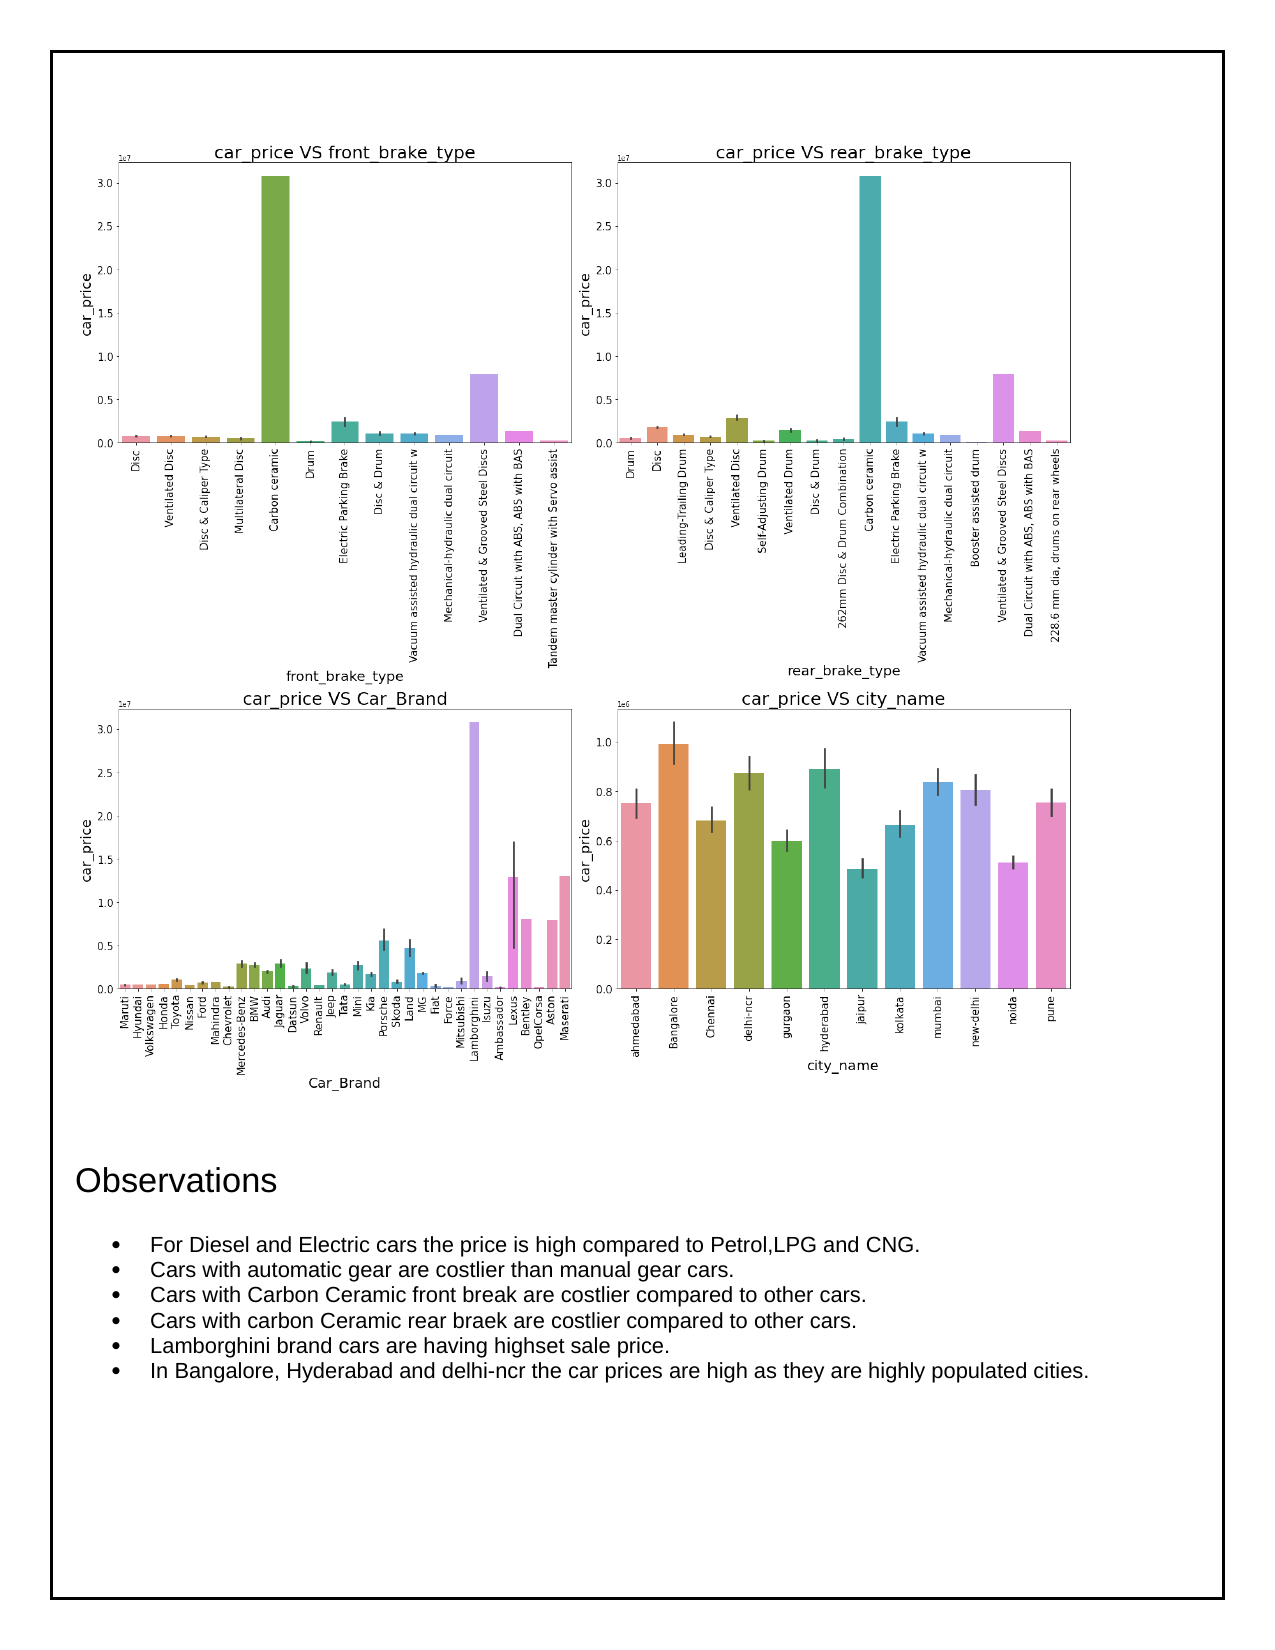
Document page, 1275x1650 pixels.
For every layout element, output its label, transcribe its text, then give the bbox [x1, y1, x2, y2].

list Cars with Carbon Ceramic front break are costlier compared to other cars. [112, 1282, 1200, 1308]
list In Bangalore, Hyderabad and delhi-ncr the car prices are high as they are highly populated cities. [112, 1358, 1200, 1383]
list For Diesel and Electric cars the price is high compared to Petrol,LPG and CNG. [112, 1232, 1200, 1257]
list Cars with automatic gear are costlier than manual gear cars. [112, 1257, 1200, 1282]
list Cars with carbon Ceramic rear braek are costlier compared to other cars. [112, 1308, 1200, 1333]
list Lamborghini brand cars are having highset sale price. [112, 1333, 1200, 1358]
subtitle Observations [75, 1160, 1200, 1200]
picture [75, 121, 1074, 1095]
